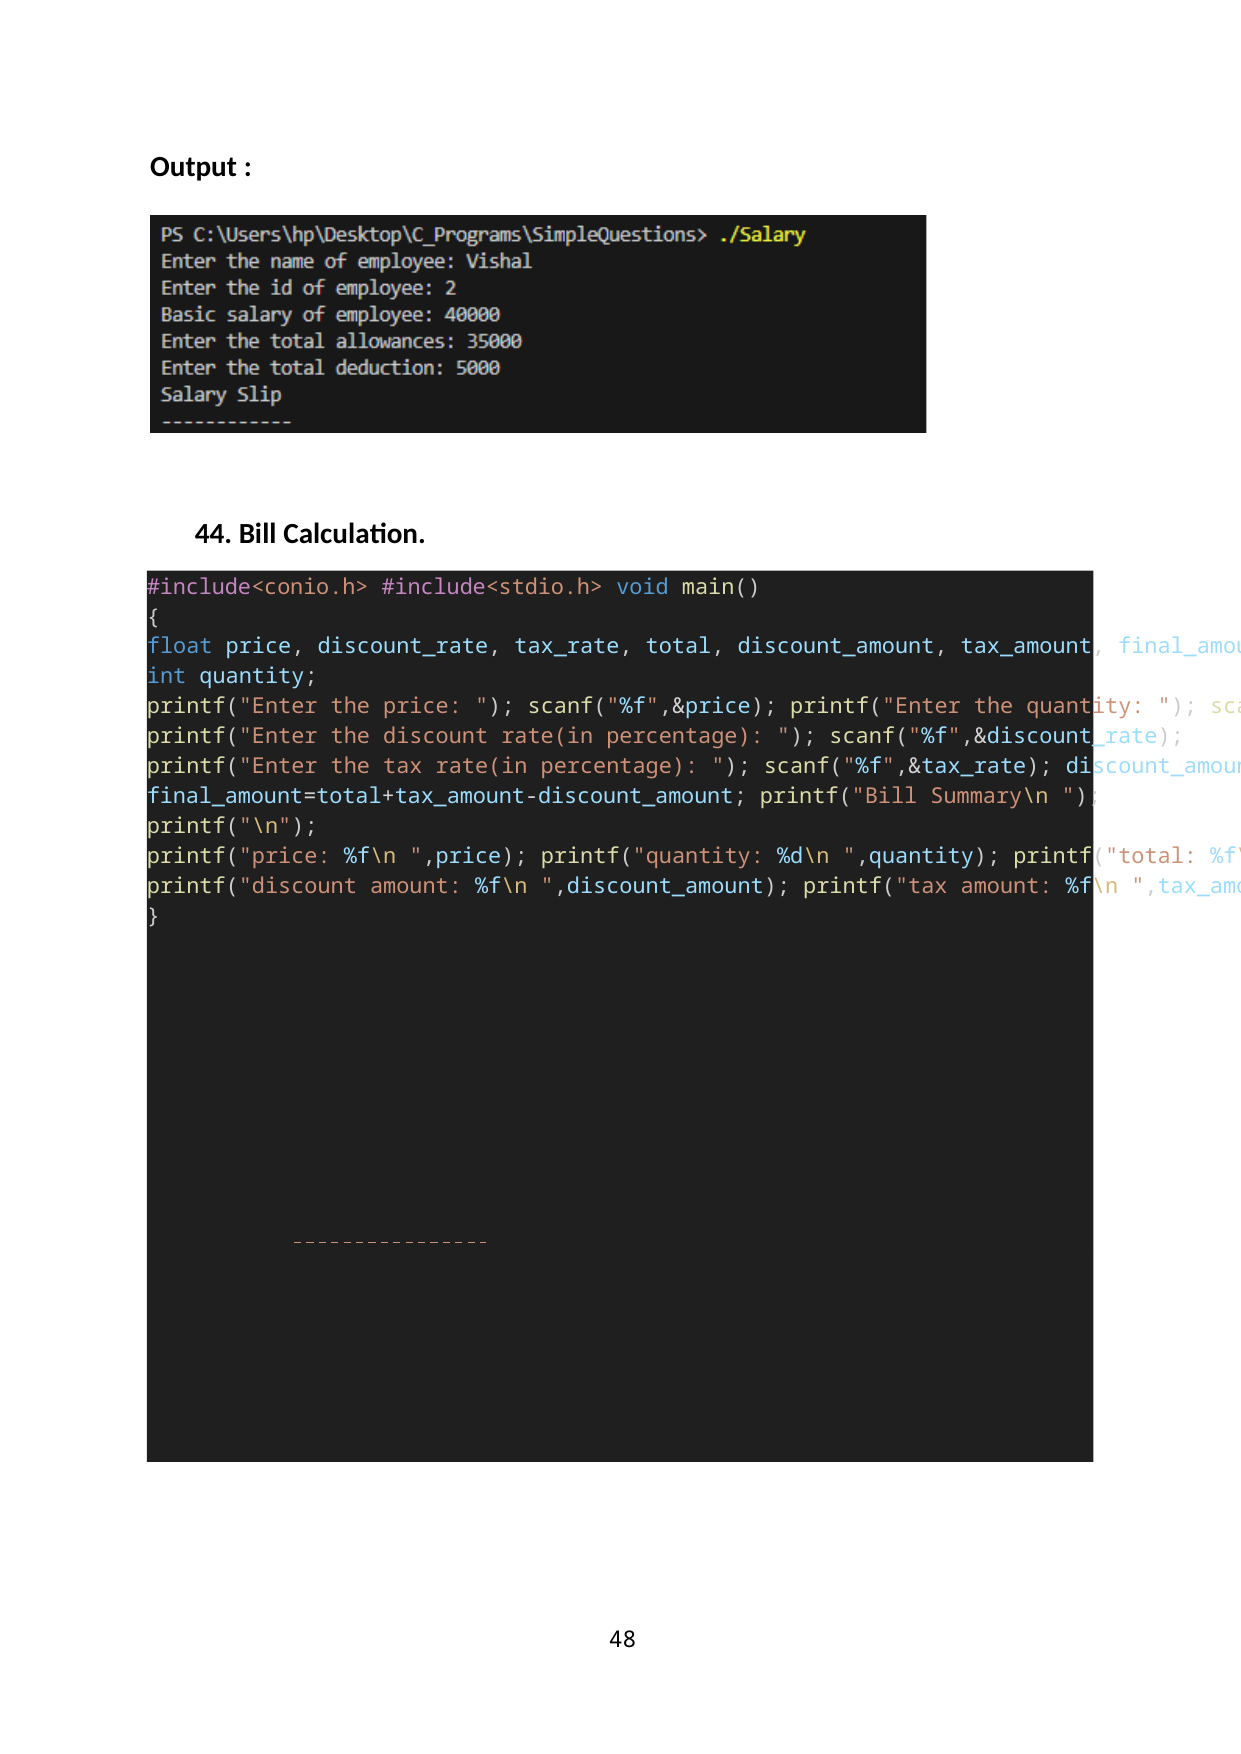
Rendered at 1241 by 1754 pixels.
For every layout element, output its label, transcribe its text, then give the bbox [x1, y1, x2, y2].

picture [150, 215, 927, 433]
text Output : [150, 148, 1240, 183]
list Bill Calculation. [194, 516, 1240, 551]
